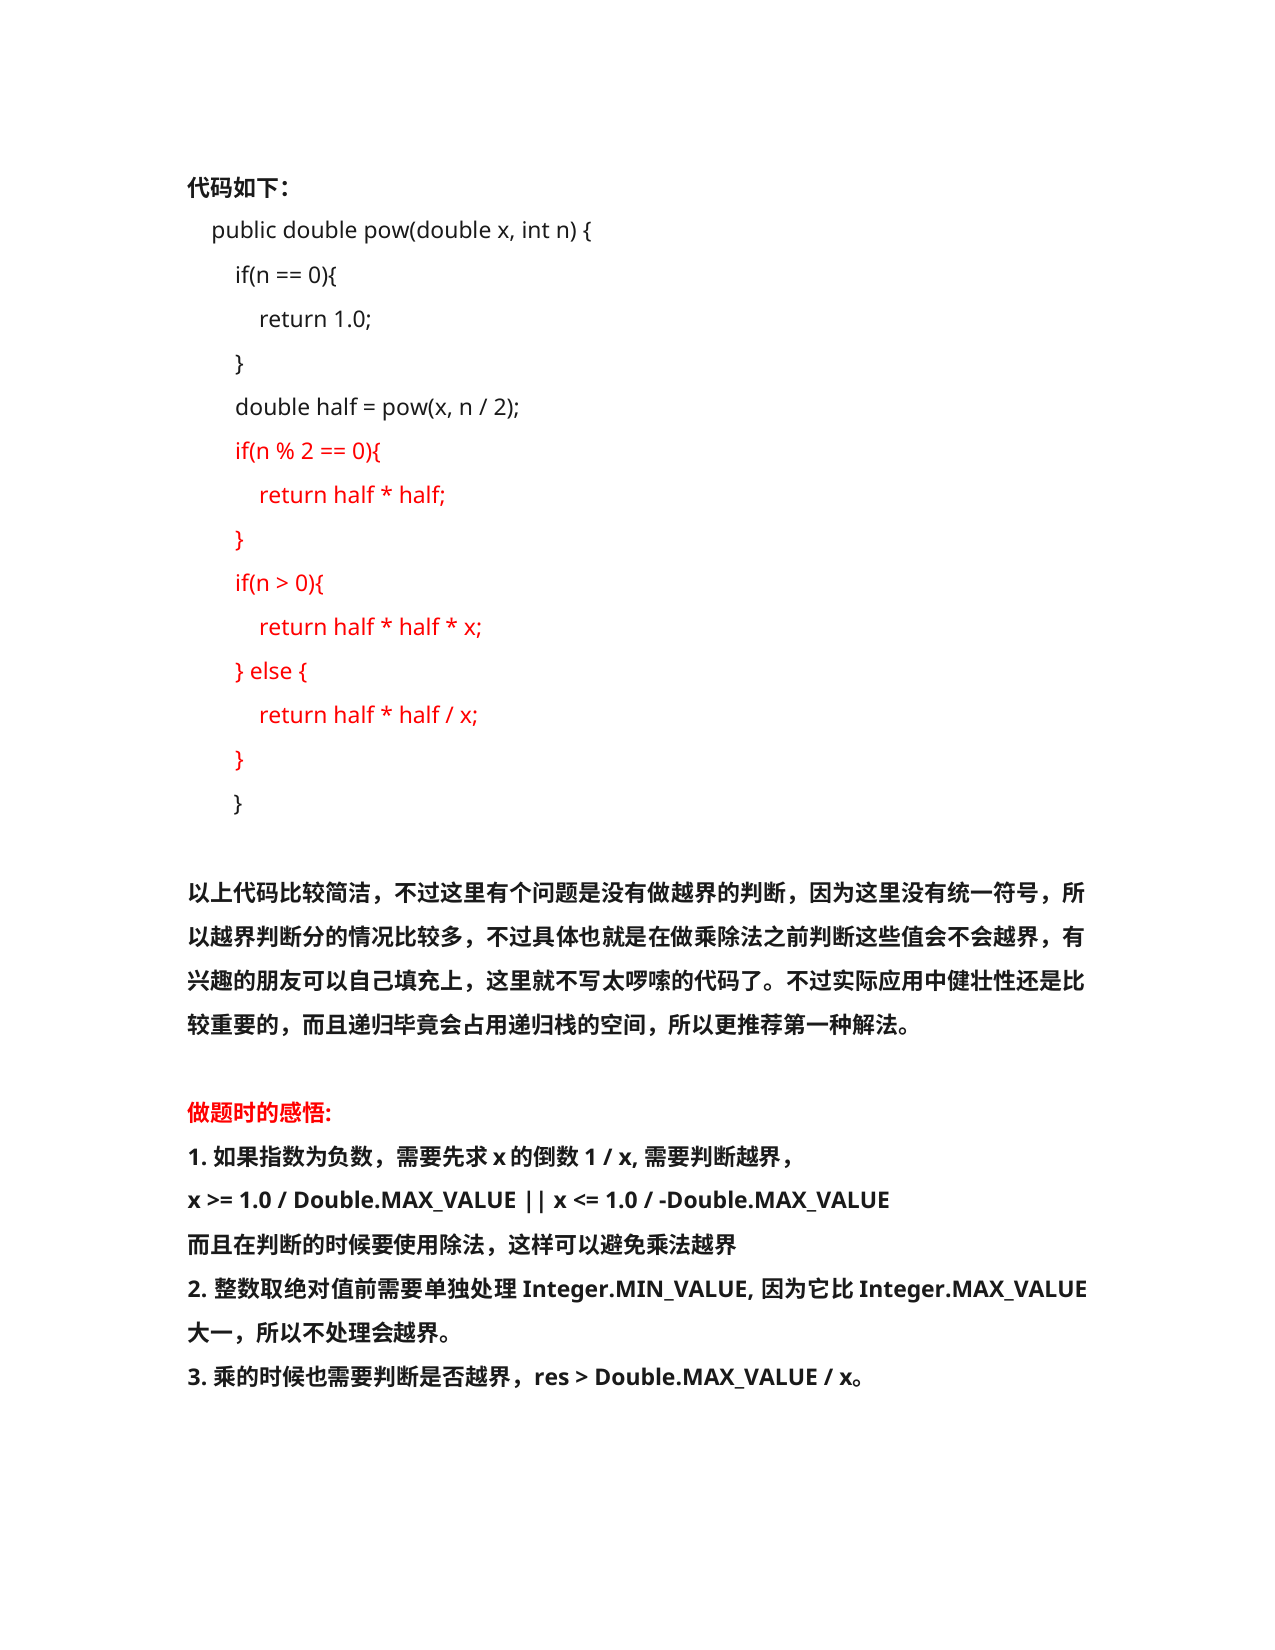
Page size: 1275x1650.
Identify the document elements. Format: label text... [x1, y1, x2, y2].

text 代码如下： [187, 164, 1087, 208]
text if(n % 2 == 0){ [187, 428, 1087, 472]
text return 1.0; [187, 296, 1087, 340]
text 1. 如果指数为负数，需要先求x的倒数1 / x, 需要判断越界， [187, 1133, 1087, 1177]
text return half * half; [187, 472, 1087, 517]
text } [187, 781, 1087, 825]
text x >= 1.0 / Double.MAX_VALUE || x <= 1.0 / -Double.MAX_VALUE [187, 1177, 1087, 1222]
text public double pow(double x, int n) { [187, 208, 1087, 252]
text 而且在判断的时候要使用除法，这样可以避免乘法越界 [187, 1222, 1087, 1266]
text double half = pow(x, n / 2); [187, 384, 1087, 428]
text if(n > 0){ [187, 561, 1087, 605]
text } [187, 737, 1087, 781]
text 3. 乘的时候也需要判断是否越界，res > Double.MAX_VALUE / x。 [187, 1354, 1087, 1398]
text 做题时的感悟: [187, 1089, 1087, 1133]
text 2. 整数取绝对值前需要单独处理Integer.MIN_VALUE, 因为它比Integer.MAX_VALUE大一，所以不处理会越界。 [187, 1266, 1087, 1354]
text 以上代码比较简洁，不过这里有个问题是没有做越界的判断，因为这里没有统一符号，所以越界判断分的情况比较多，不过具体也就是在做乘除法之前判断这些值会不会越界，有兴趣的朋友可以自己填充上，这里就不写太啰嗦的代码了。不过实际应用中健壮性还是比较重要的，而且递归毕竟会占用递归栈的空间，所以更推荐第一种解法。 [187, 869, 1087, 1045]
text return half * half / x; [187, 693, 1087, 737]
text return half * half * x; [187, 605, 1087, 649]
text } [187, 340, 1087, 384]
text } else { [187, 649, 1087, 693]
text } [187, 517, 1087, 561]
text if(n == 0){ [187, 252, 1087, 296]
